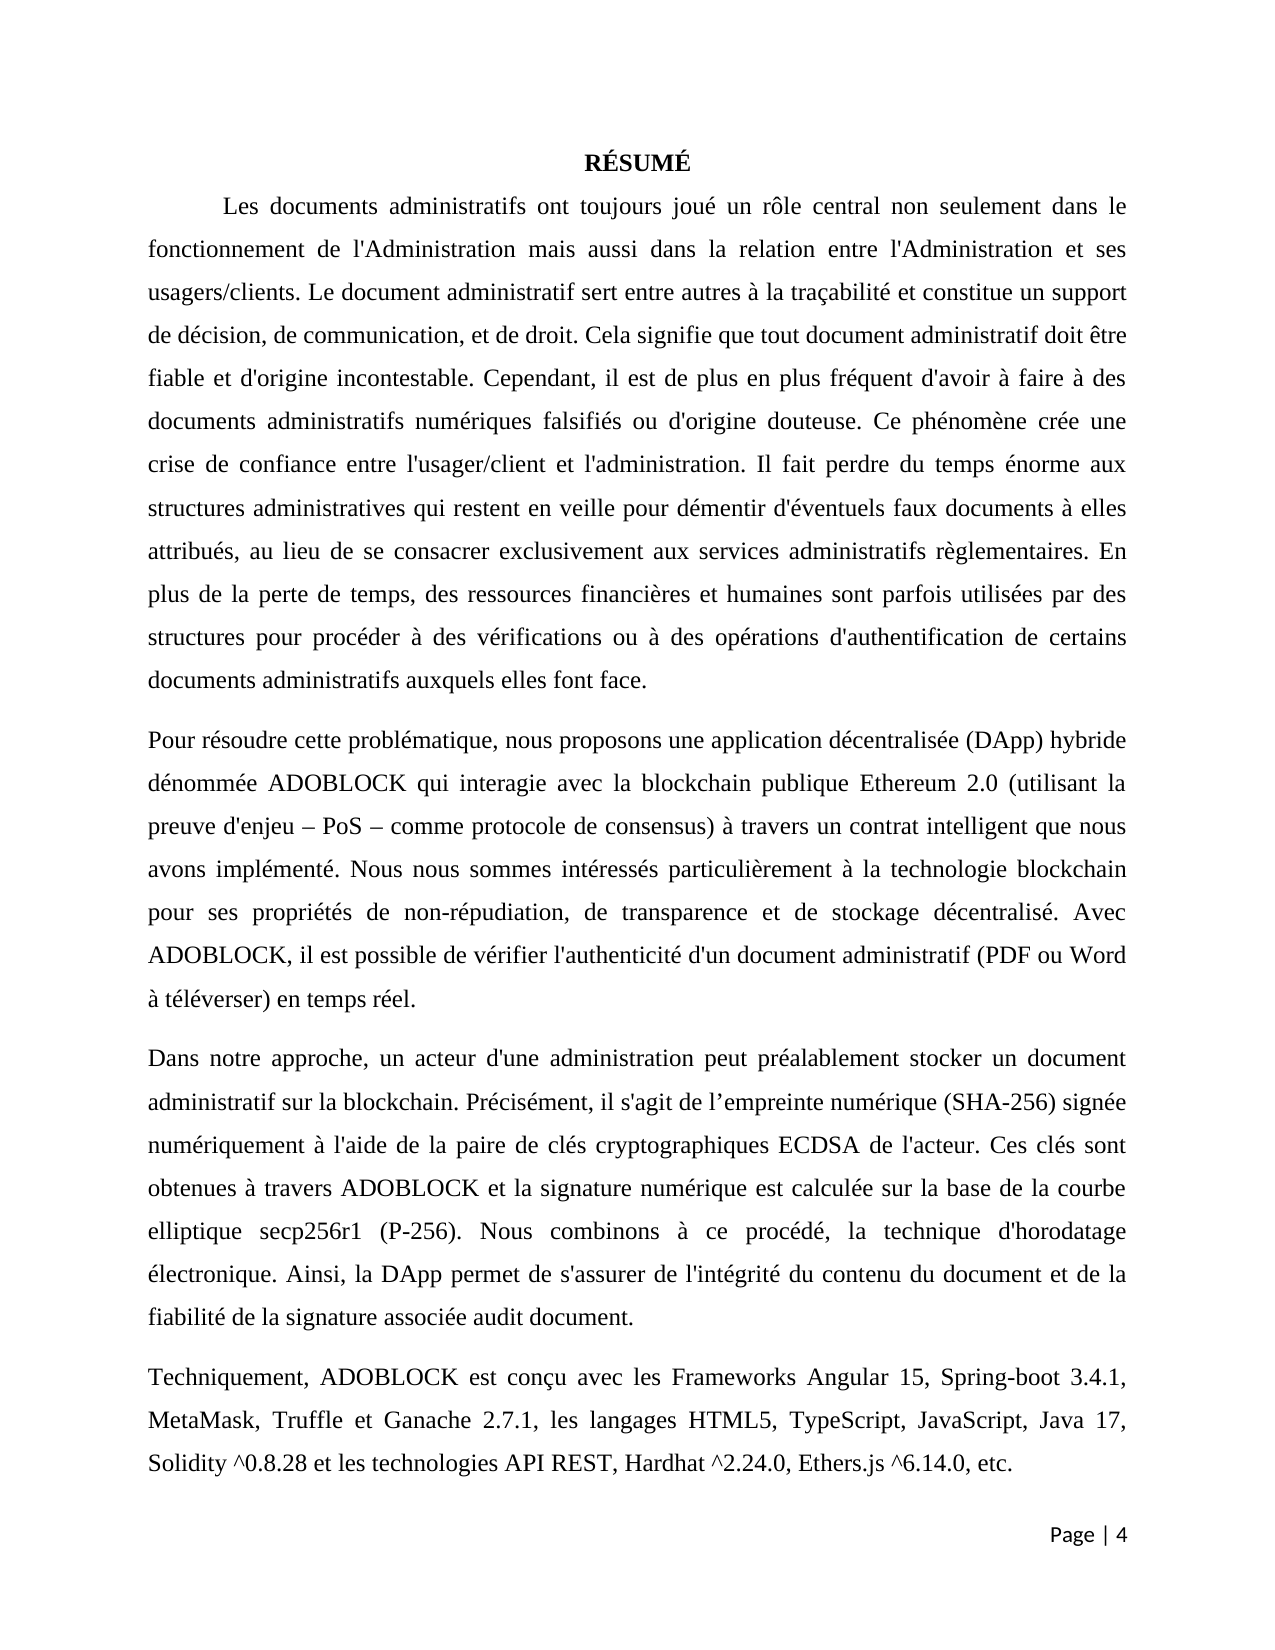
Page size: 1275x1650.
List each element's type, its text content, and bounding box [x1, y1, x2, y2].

text Dans notre approche, un acteur d'une administration peut préalablement stocker un document administratif sur la blockchain. Précisément, il s'agit de l’empreinte numérique (SHA-256) signée numériquement à l'aide de la paire de clés cryptographiques ECDSA de l'acteur. Ces clés sont obtenues à travers ADOBLOCK et la signature numérique est calculée sur la base de la courbe elliptique secp256r1 (P-256). Nous combinons à ce procédé, la technique d'horodatage électronique. Ainsi, la DApp permet de s'assurer de l'intégrité du contenu du document et de la fiabilité de la signature associée audit document. [148, 1043, 1127, 1331]
text Pour résoudre cette problématique, nous proposons une application décentralisée (DApp) hybride dénommée ADOBLOCK qui interagie avec la blockchain publique Ethereum 2.0 (utilisant la preuve d'enjeu – PoS – comme protocole de consensus) à travers un contrat intelligent que nous avons implémenté. Nous nous sommes intéressés particulièrement à la technologie blockchain pour ses propriétés de non-répudiation, de transparence et de stockage décentralisé. Avec ADOBLOCK, il est possible de vérifier l'authenticité d'un document administratif (PDF ou Word à téléverser) en temps réel. [148, 725, 1127, 1012]
text RÉSUMÉ [148, 148, 1127, 176]
text Les documents administratifs ont toujours joué un rôle central non seulement dans le fonctionnement de l'Administration mais aussi dans la relation entre l'Administration et ses usagers/clients. Le document administratif sert entre autres à la traçabilité et constitue un support de décision, de communication, et de droit. Cela signifie que tout document administratif doit être fiable et d'origine incontestable. Cependant, il est de plus en plus fréquent d'avoir à faire à des documents administratifs numériques falsifiés ou d'origine douteuse. Ce phénomène crée une crise de confiance entre l'usager/client et l'administration. Il fait perdre du temps énorme aux structures administratives qui restent en veille pour démentir d'éventuels faux documents à elles attribués, au lieu de se consacrer exclusivement aux services administratifs règlementaires. En plus de la perte de temps, des ressources financières et humaines sont parfois utilisées par des structures pour procéder à des vérifications ou à des opérations d'authentification de certains documents administratifs auxquels elles font face. [148, 191, 1127, 694]
text Techniquement, ADOBLOCK est conçu avec les Frameworks Angular 15, Spring-boot 3.4.1, MetaMask, Truffle et Ganache 2.7.1, les langages HTML5, TypeScript, JavaScript, Java 17, Solidity ^0.8.28 et les technologies API REST, Hardhat ^2.24.0, Ethers.js ^6.14.0, etc. [148, 1362, 1127, 1477]
